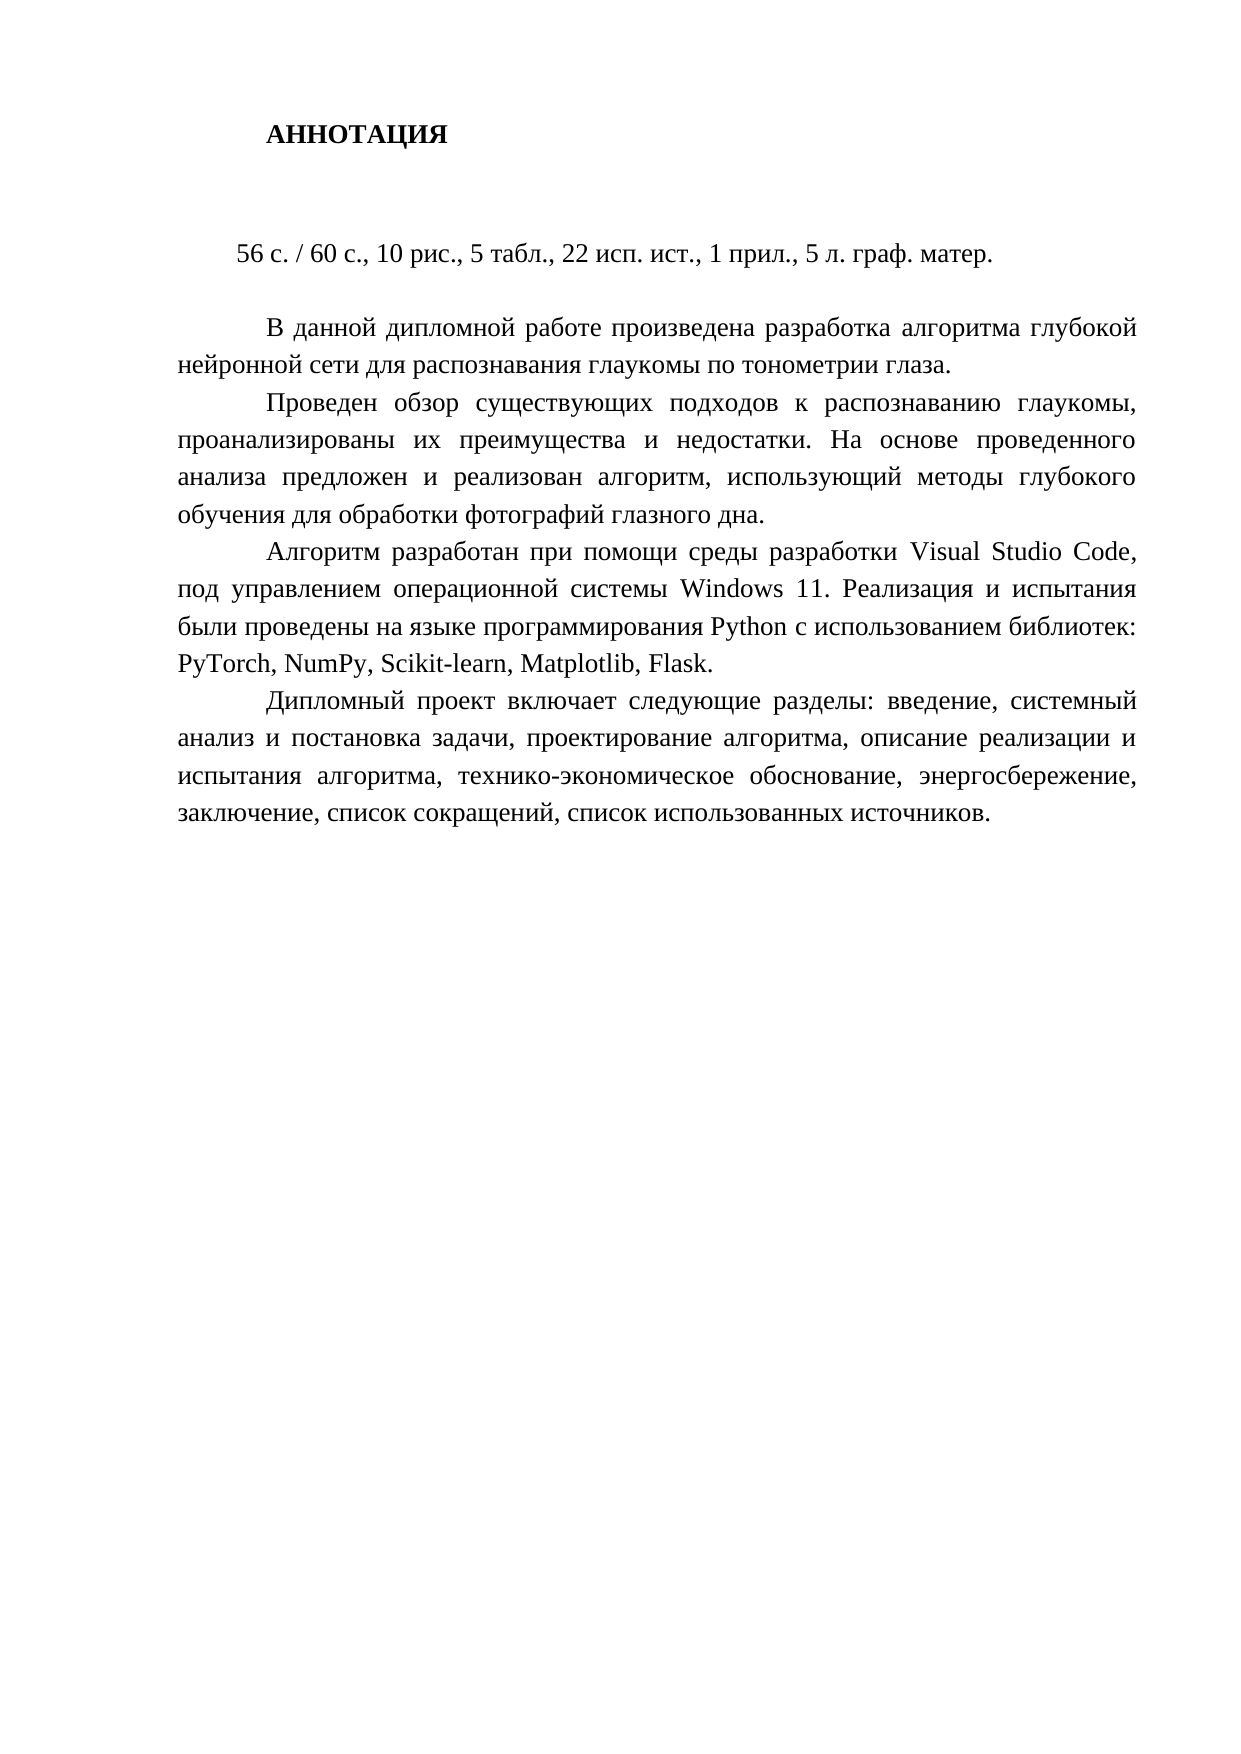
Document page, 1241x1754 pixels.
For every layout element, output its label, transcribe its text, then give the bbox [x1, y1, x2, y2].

text 56 c. / 60 с., 10 рис., 5 табл., 22 исп. ист., 1 прил., 5 л. граф. матер. [177, 237, 1152, 268]
text Дипломный проект включает следующие разделы: введение, системный анализ и постановка задачи, проектирование алгоритма, описание реализации и испытания алгоритма, технико-экономическое обоснование, энергосбережение, заключение, список сокращений, список использованных источников. [177, 684, 1137, 827]
text В данной дипломной работе произведена разработка алгоритма глубокой нейронной сети для распознавания глаукомы по тонометрии глаза. [177, 311, 1137, 380]
text АННОТАЦИЯ [177, 118, 1152, 149]
text Проведен обзор существующих подходов к распознаванию глаукомы, проанализированы их преимущества и недостатки. На основе проведенного анализа предложен и реализован алгоритм, использующий методы глубокого обучения для обработки фотографий глазного дна. [177, 386, 1137, 529]
text Алгоритм разработан при помощи среды разработки Visual Studio Code, под управлением операционной системы Windows 11. Реализация и испытания были проведены на языке программирования Python с использованием библиотек: PyTorch, NumPy, Scikit-learn, Matplotlib, Flask. [177, 535, 1137, 678]
